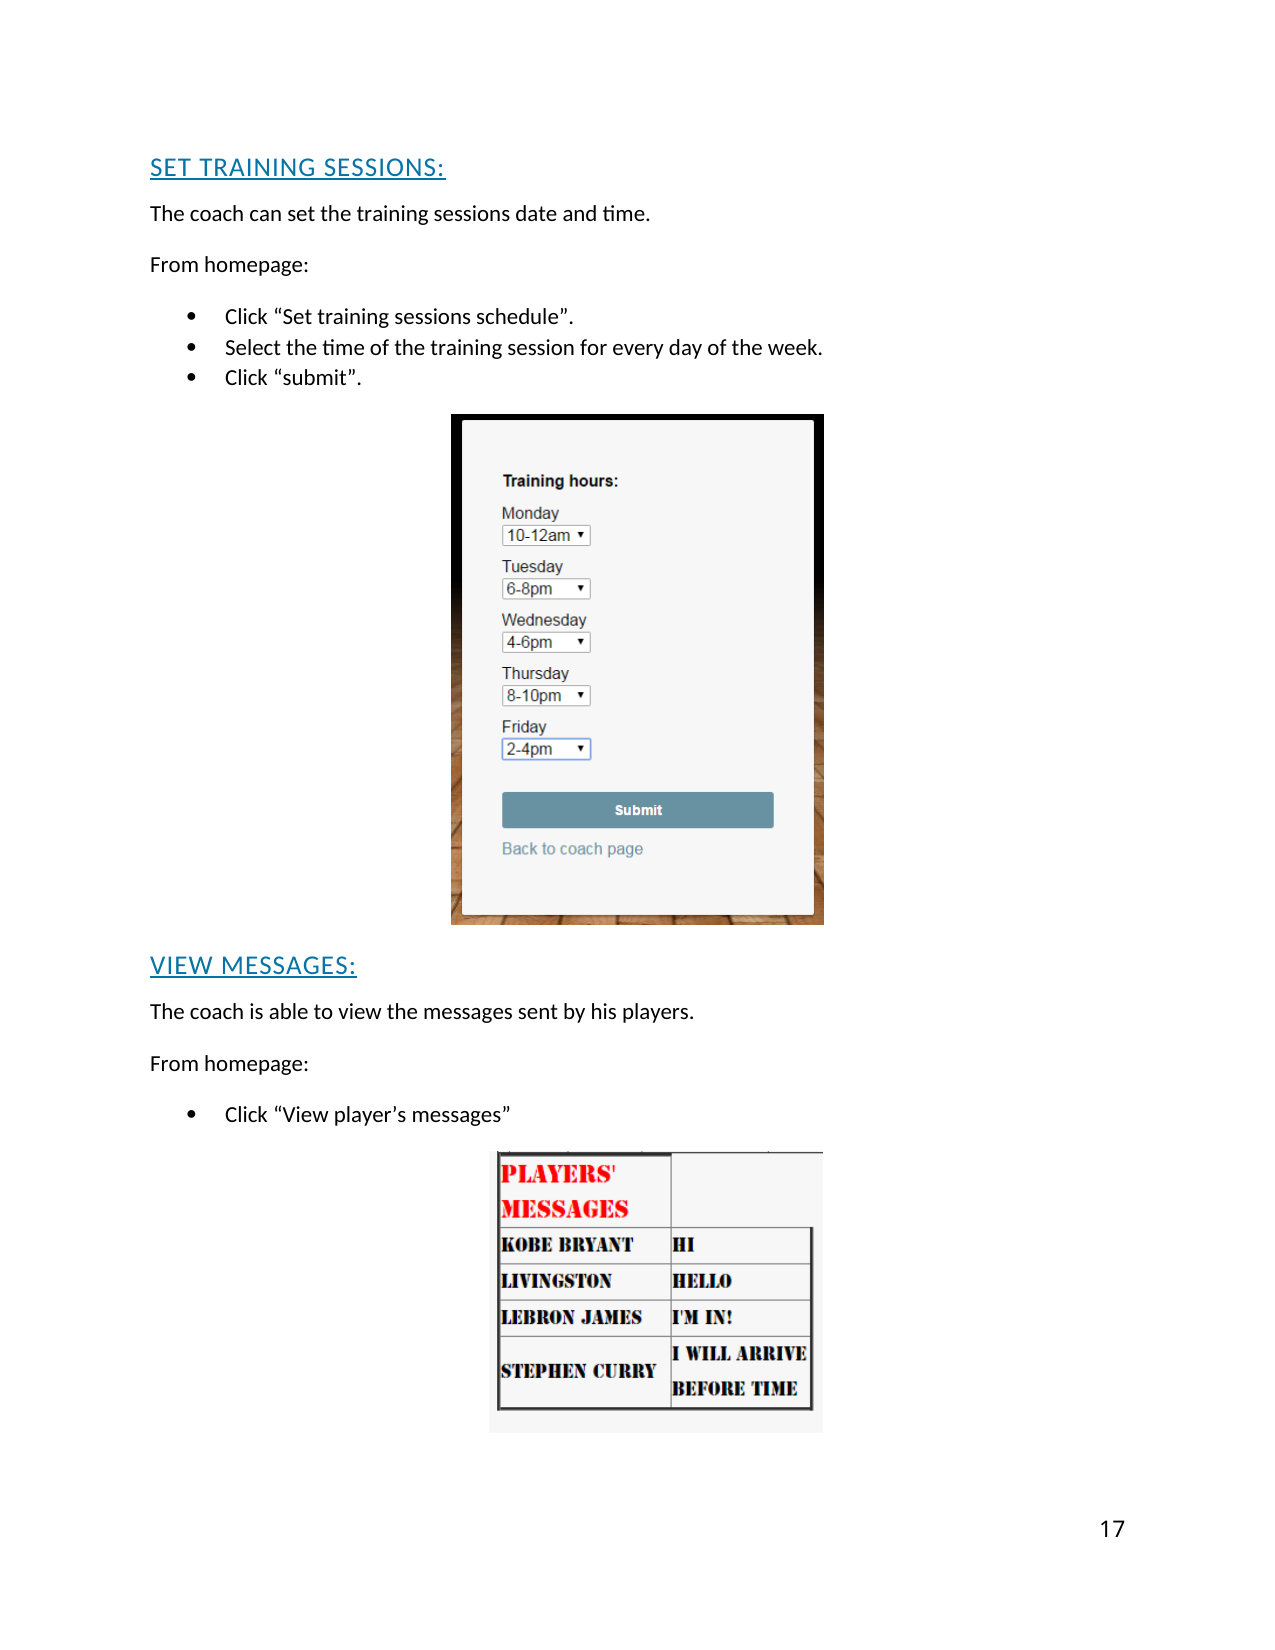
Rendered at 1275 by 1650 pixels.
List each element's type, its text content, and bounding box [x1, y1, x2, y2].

list Click “submit”. [187, 363, 1125, 391]
title Set training Sessions: [150, 150, 1125, 183]
list Click “Set training sessions schedule”. [187, 302, 1125, 330]
text The coach is able to view the messages sent by his players. [150, 997, 1125, 1025]
text The coach can set the training sessions date and time. [150, 199, 1125, 227]
text From homepage: [150, 1049, 1125, 1077]
list Click “View player’s messages” [187, 1100, 1125, 1128]
list Select the time of the training session for every day of the week. [187, 333, 1125, 361]
title View messages: [150, 948, 1125, 981]
text From homepage: [150, 250, 1125, 278]
picture [451, 414, 824, 925]
picture [489, 1151, 823, 1433]
